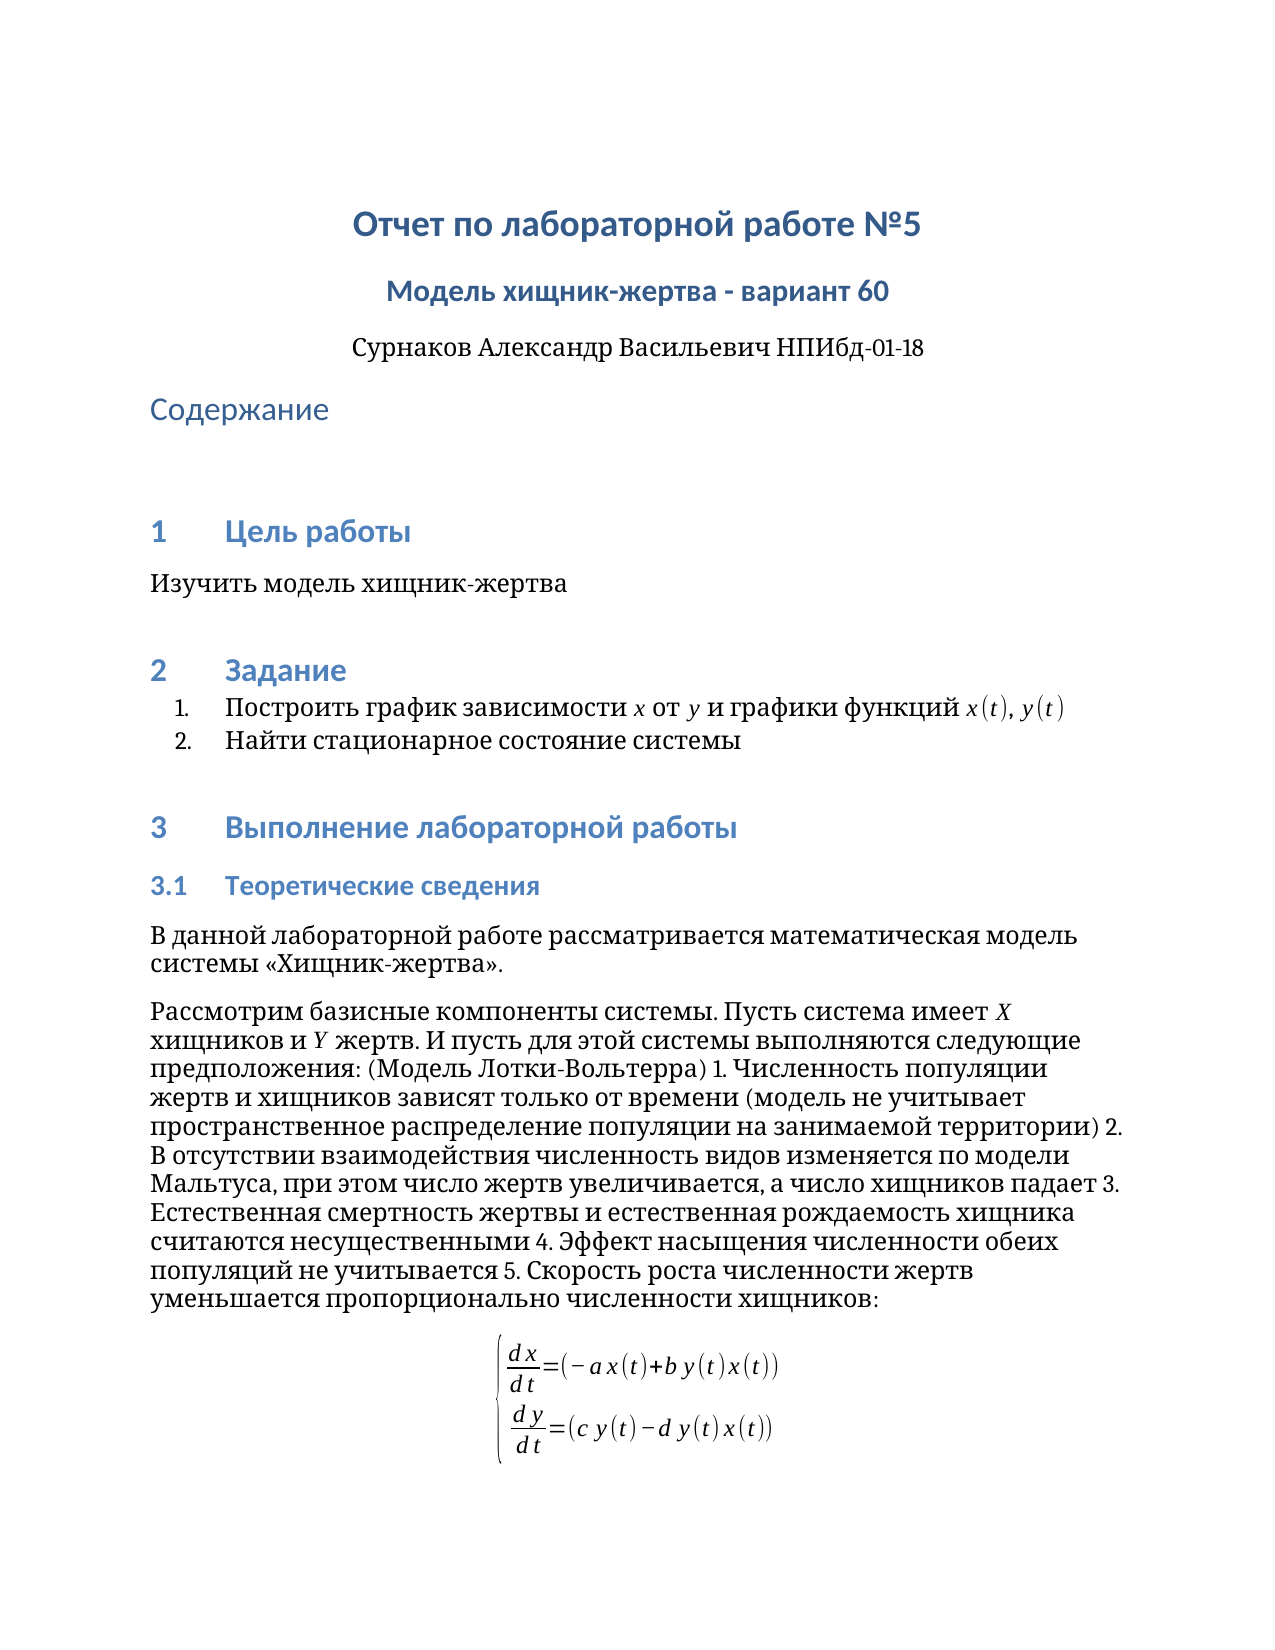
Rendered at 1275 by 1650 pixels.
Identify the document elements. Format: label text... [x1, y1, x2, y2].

list Найти стационарное состояние системы [175, 727, 1125, 756]
text Сурнаков Александр Васильевич НПИбд-01-18 [150, 334, 1125, 363]
subtitle 1 Цель работы [150, 510, 1125, 551]
subtitle 3 Выполнение лабораторной работы [150, 806, 1125, 846]
text В данной лабораторной работе рассматривается математическая модель системы «Хищник-жертва». [150, 922, 1125, 979]
subtitle Модель хищник-жертва - вариант 60 [150, 271, 1125, 309]
subtitle 3.1 Теоретические сведения [150, 867, 1125, 903]
text Изучить модель хищник-жертва [150, 570, 1125, 599]
list Построить график зависимости от и графики функций , [175, 693, 1125, 723]
title Отчет по лабораторной работе №5 [150, 200, 1125, 246]
subtitle 2 Задание [150, 649, 1125, 689]
text Рассмотрим базисные компоненты системы. Пусть система имеет хищников и жертв. И пусть для этой системы выполняются следующие предположения: (Модель Лотки-Вольтерра) 1. Численность популяции жертв и хищников зависят только от времени (модель не учитывает пространственное распределение популяции на занимаемой территории) 2. В отсутствии взаимодействия численность видов изменяется по модели Мальтуса, при этом число жертв увеличивается, а число хищников падает 3. Естественная смертность жертвы и естественная рождаемость хищника считаются несущественными 4. Эффект насыщения численности обеих популяций не учитывается 5. Скорость роста численности жертв уменьшается пропорционально численности хищников: [150, 998, 1125, 1314]
